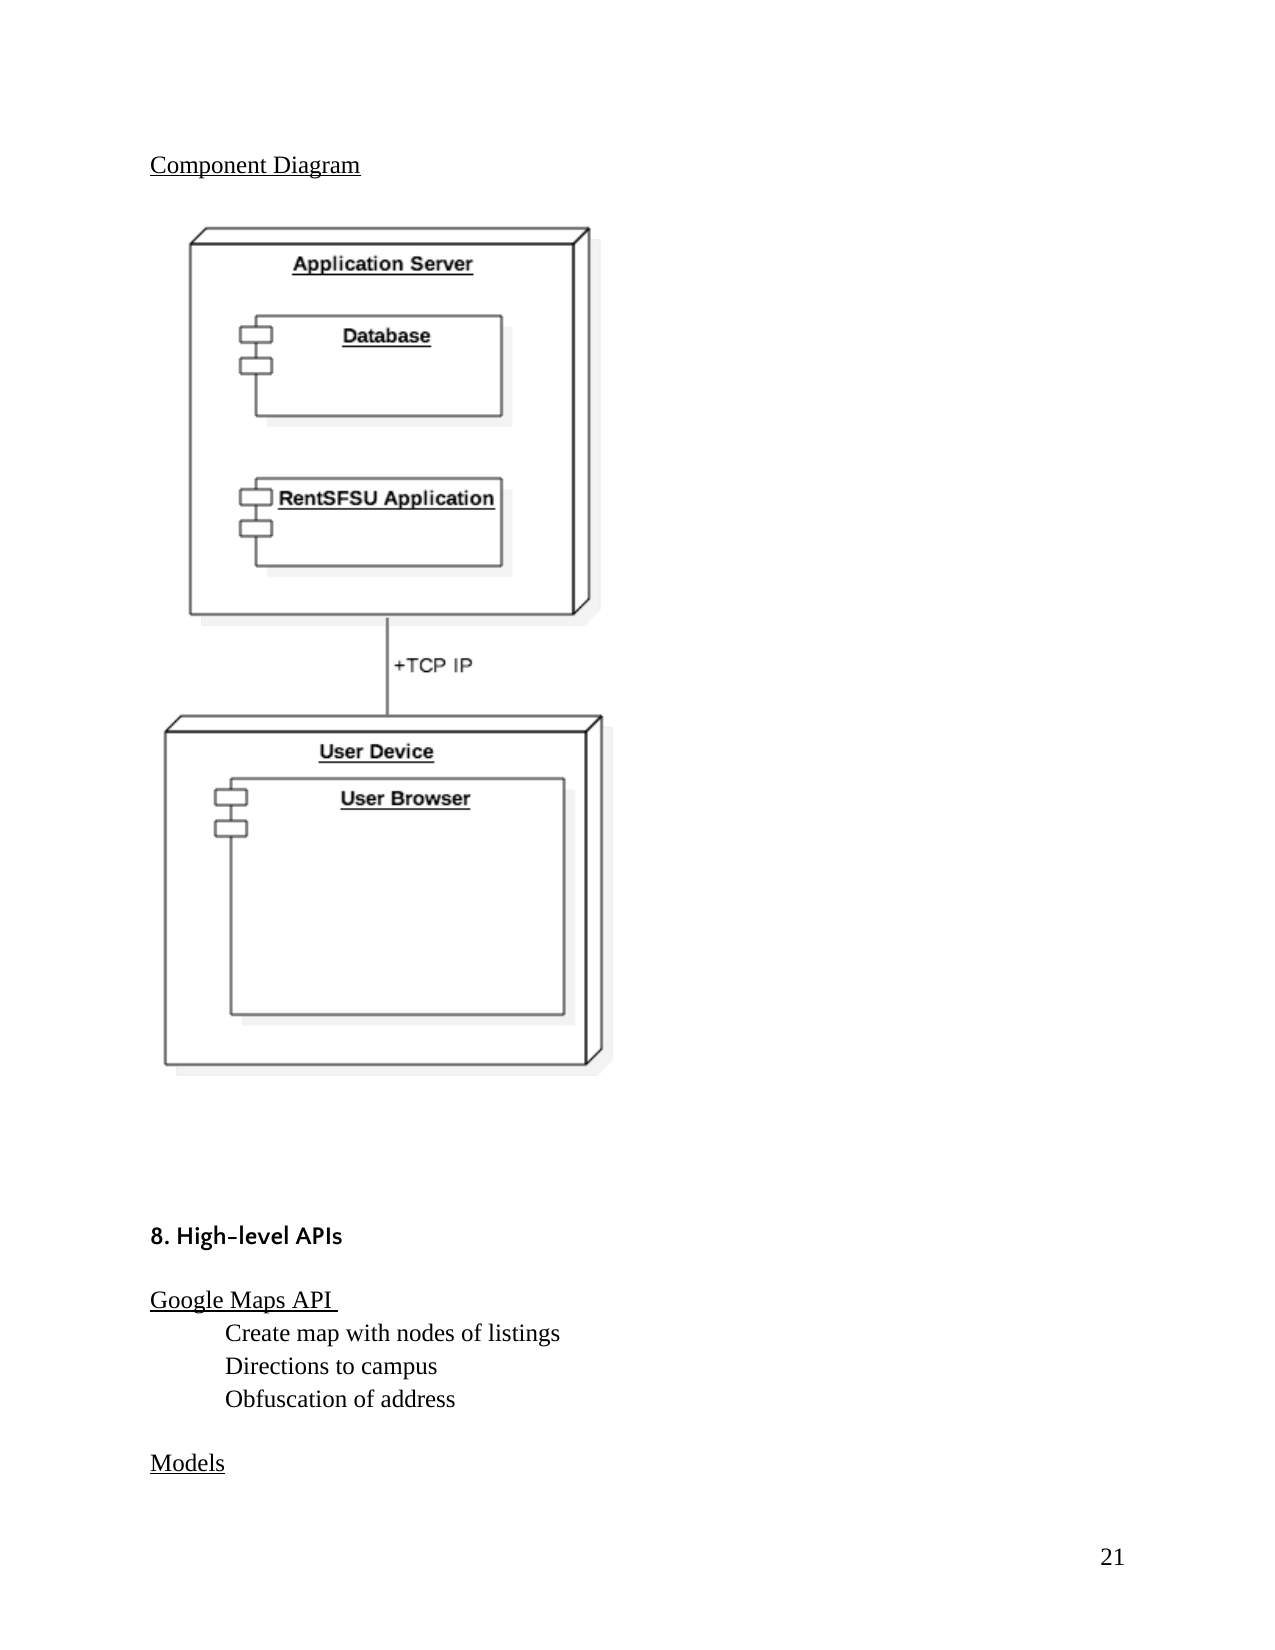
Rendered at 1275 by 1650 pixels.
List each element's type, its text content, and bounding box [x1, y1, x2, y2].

text Google Maps API [150, 1285, 1125, 1314]
text Create map with nodes of listings [225, 1318, 1125, 1347]
text Models [150, 1448, 1125, 1476]
text Component Diagram [150, 150, 1125, 179]
picture [150, 213, 666, 1129]
text Directions to campus [225, 1351, 1125, 1380]
text Obfuscation of address [225, 1384, 1125, 1413]
text 8. High-level APIs [150, 1223, 1125, 1251]
